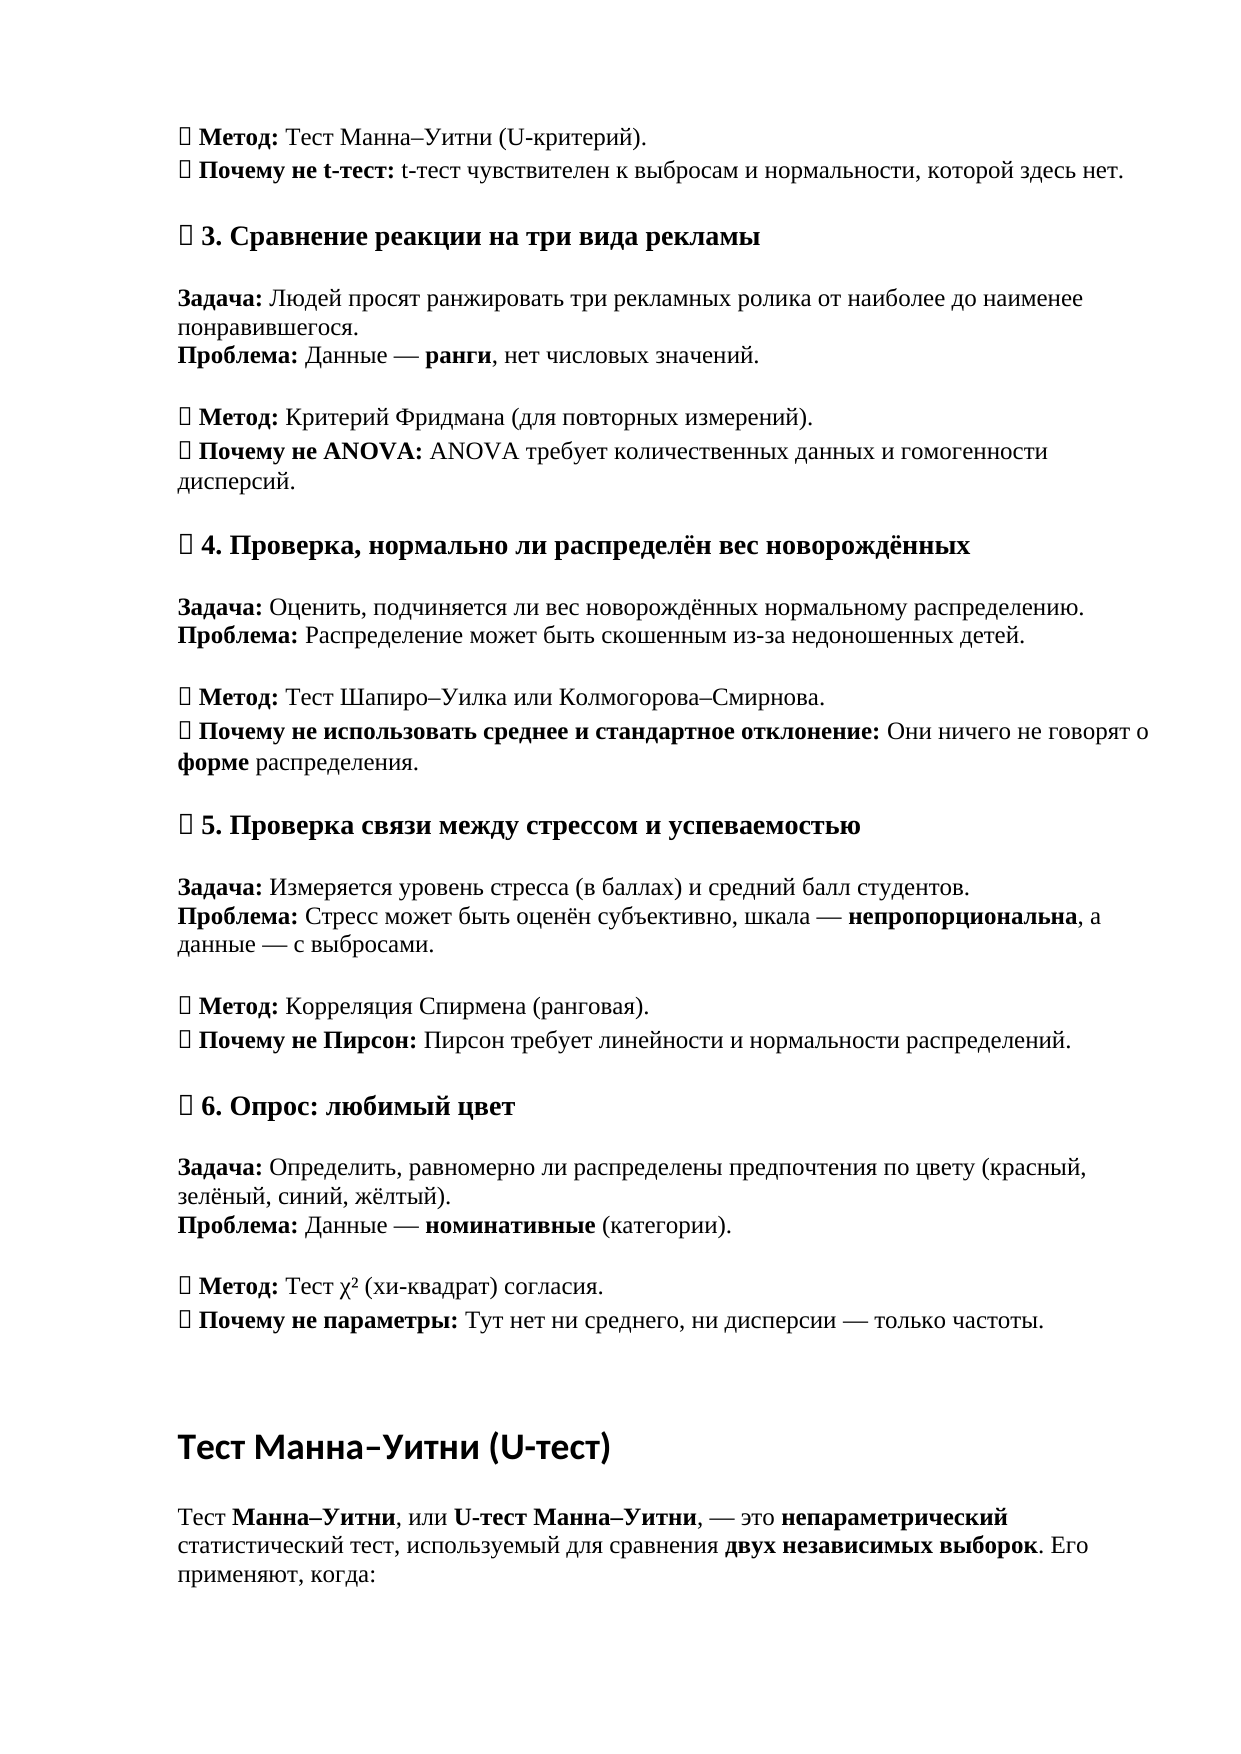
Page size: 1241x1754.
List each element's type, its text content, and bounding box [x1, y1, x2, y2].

text Задача: Определить, равномерно ли распределены предпочтения по цвету (красный, зелёный, синий, жёлтый). Проблема: Данные — номинативные (категории). [177, 1152, 1152, 1238]
text ✅ Метод: Корреляция Спирмена (ранговая). ❌ Почему не Пирсон: Пирсон требует линейности и нормальности распределений. [177, 987, 1152, 1056]
text ✅ Метод: Тест χ² (хи-квадрат) согласия. ❌ Почему не параметры: Тут нет ни среднего, ни дисперсии — только частоты. [177, 1268, 1152, 1336]
text 📌 6. Опрос: любимый цвет [177, 1085, 1152, 1123]
text 📌 3. Сравнение реакции на три вида рекламы [177, 215, 1152, 254]
text ✅ Метод: Критерий Фридмана (для повторных измерений). ❌ Почему не ANOVA: ANOVA требует количественных данных и гомогенности дисперсий. [177, 398, 1152, 495]
text Задача: Людей просят ранжировать три рекламных ролика от наиболее до наименее понравившегося. Проблема: Данные — ранги, нет числовых значений. [177, 283, 1152, 369]
text 📌 4. Проверка, нормально ли распределён вес новорождённых [177, 524, 1152, 563]
text 📌 5. Проверка связи между стрессом и успеваемостью [177, 804, 1152, 843]
text Тест Манна–Уитни (U-тест) [177, 1423, 1152, 1469]
text Тест Манна–Уитни, или U-тест Манна–Уитни, — это непараметрический статистический тест, используемый для сравнения двух независимых выборок. Его применяют, когда: [177, 1502, 1152, 1588]
text ✅ Метод: Тест Шапиро–Уилка или Колмогорова–Смирнова. ❌ Почему не использовать среднее и стандартное отклонение: Они ничего не говорят о форме распределения. [177, 678, 1152, 775]
text Задача: Оценить, подчиняется ли вес новорождённых нормальному распределению. Проблема: Распределение может быть скошенным из-за недоношенных детей. [177, 592, 1152, 649]
text ✅ Метод: Тест Манна–Уитни (U-критерий). ❌ Почему не t-тест: t-тест чувствителен к выбросам и нормальности, которой здесь нет. [177, 118, 1152, 186]
text Задача: Измеряется уровень стресса (в баллах) и средний балл студентов. Проблема: Стресс может быть оценён субъективно, шкала — непропорциональна, а данные — с выбросами. [177, 872, 1152, 958]
